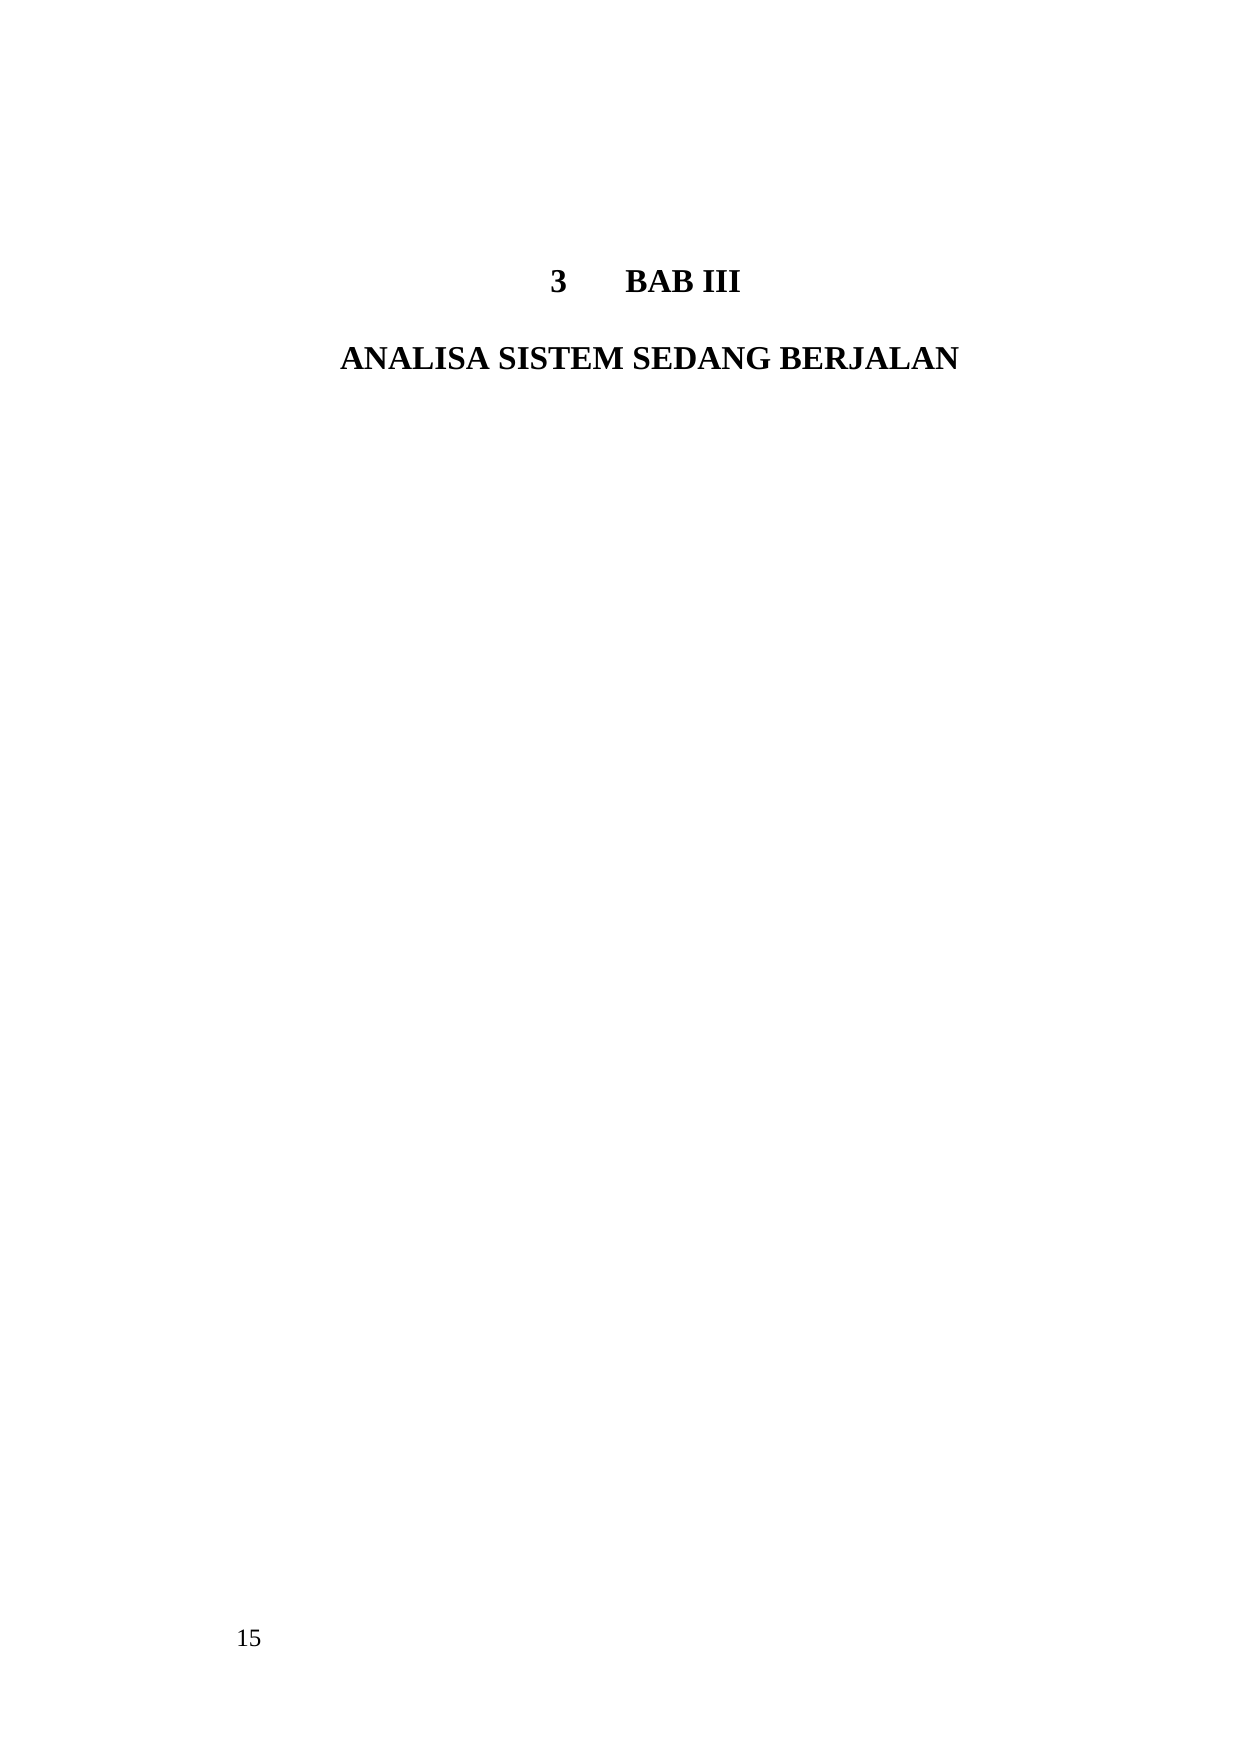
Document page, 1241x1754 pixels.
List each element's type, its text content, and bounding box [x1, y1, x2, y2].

subtitle BAB III ANALISA SISTEM SEDANG BERJALAN [236, 261, 1063, 376]
